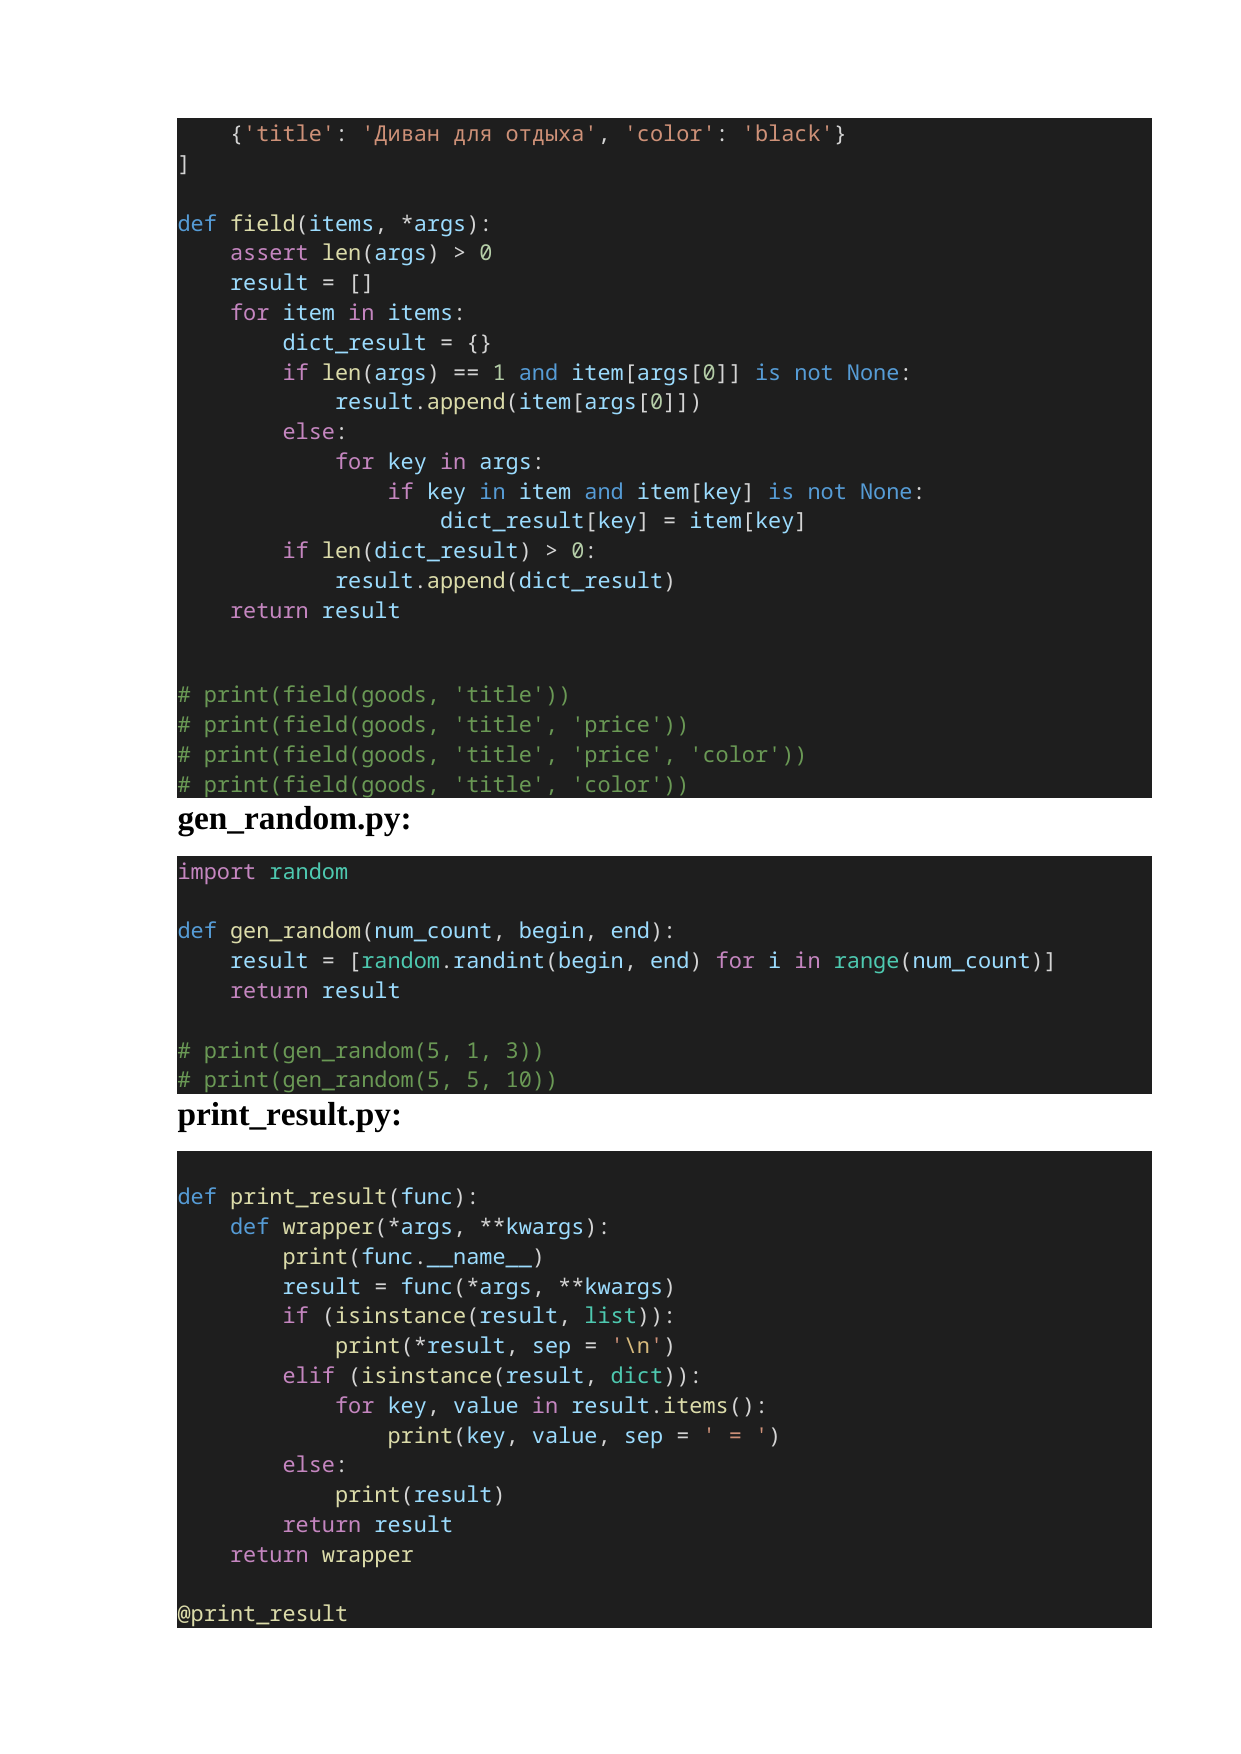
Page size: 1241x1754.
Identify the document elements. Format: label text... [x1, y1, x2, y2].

text result.append(dict_result) [177, 565, 1152, 595]
text dict_result[key] = item[key] [177, 505, 1152, 535]
text def wrapper(*args, **kwargs): [177, 1211, 1152, 1241]
text if len(args) == 1 and item[args[0]] is not None: [177, 356, 1152, 386]
text for key, value in result.items(): [177, 1390, 1152, 1419]
text ] [177, 148, 1152, 178]
text @print_result [177, 1598, 1152, 1628]
text return wrapper [177, 1539, 1152, 1568]
text print(*result, sep = '\n') [177, 1330, 1152, 1360]
text for key in args: [177, 446, 1152, 476]
text def print_result(func): [177, 1181, 1152, 1211]
text if (isinstance(result, list)): [177, 1300, 1152, 1330]
text if len(dict_result) > 0: [177, 535, 1152, 565]
text else: [177, 1449, 1152, 1479]
text if key in item and item[key] is not None: [177, 476, 1152, 505]
text result = func(*args, **kwargs) [177, 1271, 1152, 1300]
text # print(field(goods, 'title')) [177, 679, 1152, 709]
text dict_result = {} [177, 327, 1152, 356]
text {'title': 'Диван для отдыха', 'color': 'black'} [177, 118, 1152, 148]
text result = [random.randint(begin, end) for i in range(num_count)] [177, 945, 1152, 975]
text # print(field(goods, 'title', 'price', 'color')) [177, 739, 1152, 769]
text assert len(args) > 0 [177, 237, 1152, 267]
text elif (isinstance(result, dict)): [177, 1360, 1152, 1390]
text else: [177, 416, 1152, 446]
text return result [177, 595, 1152, 624]
text result.append(item[args[0]]) [177, 386, 1152, 416]
text # print(field(goods, 'title', 'color')) [177, 769, 1152, 798]
text def field(items, *args): [177, 207, 1152, 237]
text # print(gen_random(5, 5, 10)) [177, 1064, 1152, 1094]
text print(key, value, sep = ' = ') [177, 1419, 1152, 1449]
text # print(field(goods, 'title', 'price')) [177, 709, 1152, 739]
text def gen_random(num_count, begin, end): [177, 915, 1152, 945]
text return result [177, 975, 1152, 1005]
text print(result) [177, 1479, 1152, 1509]
text for item in items: [177, 297, 1152, 327]
text return result [177, 1509, 1152, 1539]
text # print(gen_random(5, 1, 3)) [177, 1034, 1152, 1064]
text gen_random.py: [177, 798, 1152, 837]
text print(func.__name__) [177, 1241, 1152, 1271]
text print_result.py: [177, 1094, 1152, 1132]
text import random [177, 856, 1152, 886]
text result = [] [177, 267, 1152, 297]
